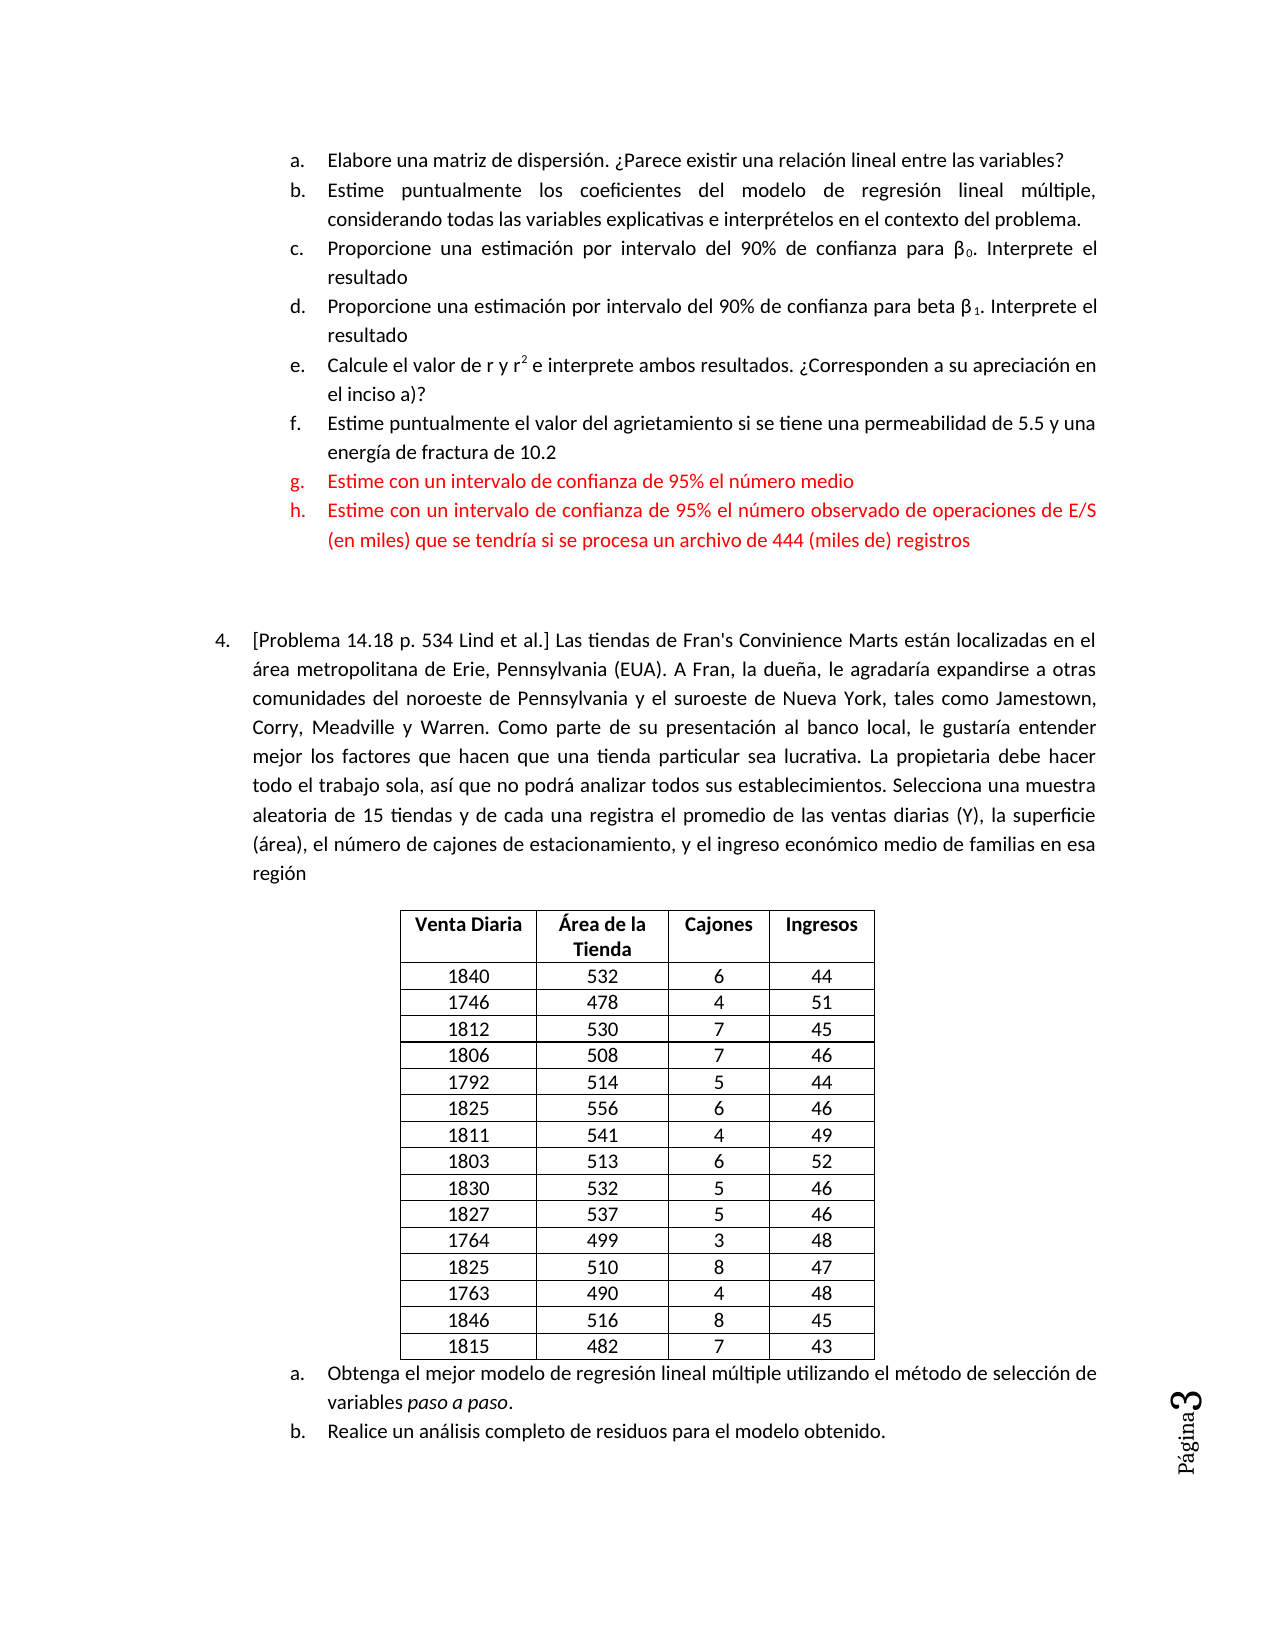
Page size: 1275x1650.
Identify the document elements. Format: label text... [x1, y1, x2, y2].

table_cell 1830 [401, 1175, 536, 1200]
table_cell 7 [669, 1043, 769, 1068]
table_cell 49 [770, 1122, 874, 1147]
table_cell 1746 [401, 990, 536, 1015]
table_cell 7 [669, 1016, 769, 1041]
table_cell 510 [537, 1254, 668, 1279]
list Estime puntualmente el valor del agrietamiento si se tiene una permeabilidad de 5.5 y una energía de fractura de 10.2 [290, 410, 1098, 465]
table_cell 1764 [401, 1228, 536, 1253]
list Realice un análisis completo de residuos para el modelo obtenido. [290, 1418, 1098, 1444]
table_cell 48 [770, 1281, 874, 1306]
table_cell 1812 [401, 1016, 536, 1041]
table_cell 482 [537, 1334, 668, 1359]
table_cell 8 [669, 1307, 769, 1332]
table_cell 46 [770, 1095, 874, 1121]
table_cell 6 [669, 963, 769, 988]
list Proporcione una estimación por intervalo del 90% de confianza para beta β1. Interprete el resultado [290, 293, 1098, 348]
table_cell 490 [537, 1281, 668, 1306]
table_cell 1846 [401, 1307, 536, 1332]
table_cell 1825 [401, 1254, 536, 1279]
table_cell 45 [770, 1307, 874, 1332]
table_cell 8 [669, 1254, 769, 1279]
table_cell 5 [669, 1069, 769, 1094]
table_cell 46 [770, 1201, 874, 1227]
table_cell 4 [669, 1122, 769, 1147]
table_cell 478 [537, 990, 668, 1015]
table_cell 7 [669, 1334, 769, 1359]
table_cell 3 [669, 1228, 769, 1253]
table_cell 1763 [401, 1281, 536, 1306]
table_cell 52 [770, 1148, 874, 1174]
table_cell 541 [537, 1122, 668, 1147]
table_cell 556 [537, 1095, 668, 1121]
table_cell 1827 [401, 1201, 536, 1227]
table_cell 1840 [401, 963, 536, 988]
table_cell 6 [669, 1148, 769, 1174]
table_cell 1811 [401, 1122, 536, 1147]
table_cell 5 [669, 1201, 769, 1227]
table_header Ingresos [770, 911, 874, 962]
table_cell 513 [537, 1148, 668, 1174]
table_header Venta Diaria [401, 911, 536, 962]
table_cell 44 [770, 1069, 874, 1094]
table_cell 532 [537, 963, 668, 988]
table_header Cajones [669, 911, 769, 962]
table_cell 46 [770, 1043, 874, 1068]
table_cell 5 [669, 1175, 769, 1200]
table_cell 48 [770, 1228, 874, 1253]
list Obtenga el mejor modelo de regresión lineal múltiple utilizando el método de selección de variables paso a paso. [290, 1360, 1098, 1414]
table_cell 6 [669, 1095, 769, 1121]
table_cell 1803 [401, 1148, 536, 1174]
table_cell 44 [770, 963, 874, 988]
table_cell 516 [537, 1307, 668, 1332]
table_cell 43 [770, 1334, 874, 1359]
table_cell 508 [537, 1043, 668, 1068]
table_cell 1815 [401, 1334, 536, 1359]
list Estime con un intervalo de confianza de 95% el número medio [290, 468, 1098, 494]
table_cell 499 [537, 1228, 668, 1253]
table_cell 537 [537, 1201, 668, 1227]
list Calcule el valor de r y r2 e interprete ambos resultados. ¿Corresponden a su apreciación en el inciso a)? [290, 352, 1098, 406]
list Elabore una matriz de dispersión. ¿Parece existir una relación lineal entre las variables? [290, 148, 1098, 173]
table_cell 4 [669, 990, 769, 1015]
table_cell 514 [537, 1069, 668, 1094]
list Estime puntualmente los coeficientes del modelo de regresión lineal múltiple, considerando todas las variables explicativas e interprételos en el contexto del problema. [290, 177, 1098, 231]
table_cell 4 [669, 1281, 769, 1306]
table_cell 530 [537, 1016, 668, 1041]
table_cell 46 [770, 1175, 874, 1200]
table_cell 1825 [401, 1095, 536, 1121]
table_cell 1792 [401, 1069, 536, 1094]
list [Problema 14.18 p. 534 Lind et al.] Las tiendas de Fran's Convinience Marts están localizadas en el área metropolitana de Erie, Pennsylvania (EUA). A Fran, la dueña, le agradaría expandirse a otras comunidades del noroeste de Pennsylvania y el suroeste de Nueva York, tales como Jamestown, Corry, Meadville y Warren. Como parte de su presentación al banco local, le gustaría entender mejor los factores que hacen que una tienda particular sea lucrativa. La propietaria debe hacer todo el trabajo sola, así que no podrá analizar todos sus establecimientos. Selecciona una muestra aleatoria de 15 tiendas y de cada una registra el promedio de las ventas diarias (Y), la superficie (área), el número de cajones de estacionamiento, y el ingreso económico medio de familias en esa región [215, 627, 1098, 886]
table_header Área de la Tienda [537, 911, 668, 962]
table_cell 47 [770, 1254, 874, 1279]
table_cell 1806 [401, 1043, 536, 1068]
table_cell 532 [537, 1175, 668, 1200]
table_cell 45 [770, 1016, 874, 1041]
table_cell 51 [770, 990, 874, 1015]
list Estime con un intervalo de confianza de 95% el número observado de operaciones de E/S (en miles) que se tendría si se procesa un archivo de 444 (miles de) registros [290, 498, 1098, 552]
list Proporcione una estimación por intervalo del 90% de confianza para β0. Interprete el resultado [290, 235, 1098, 290]
